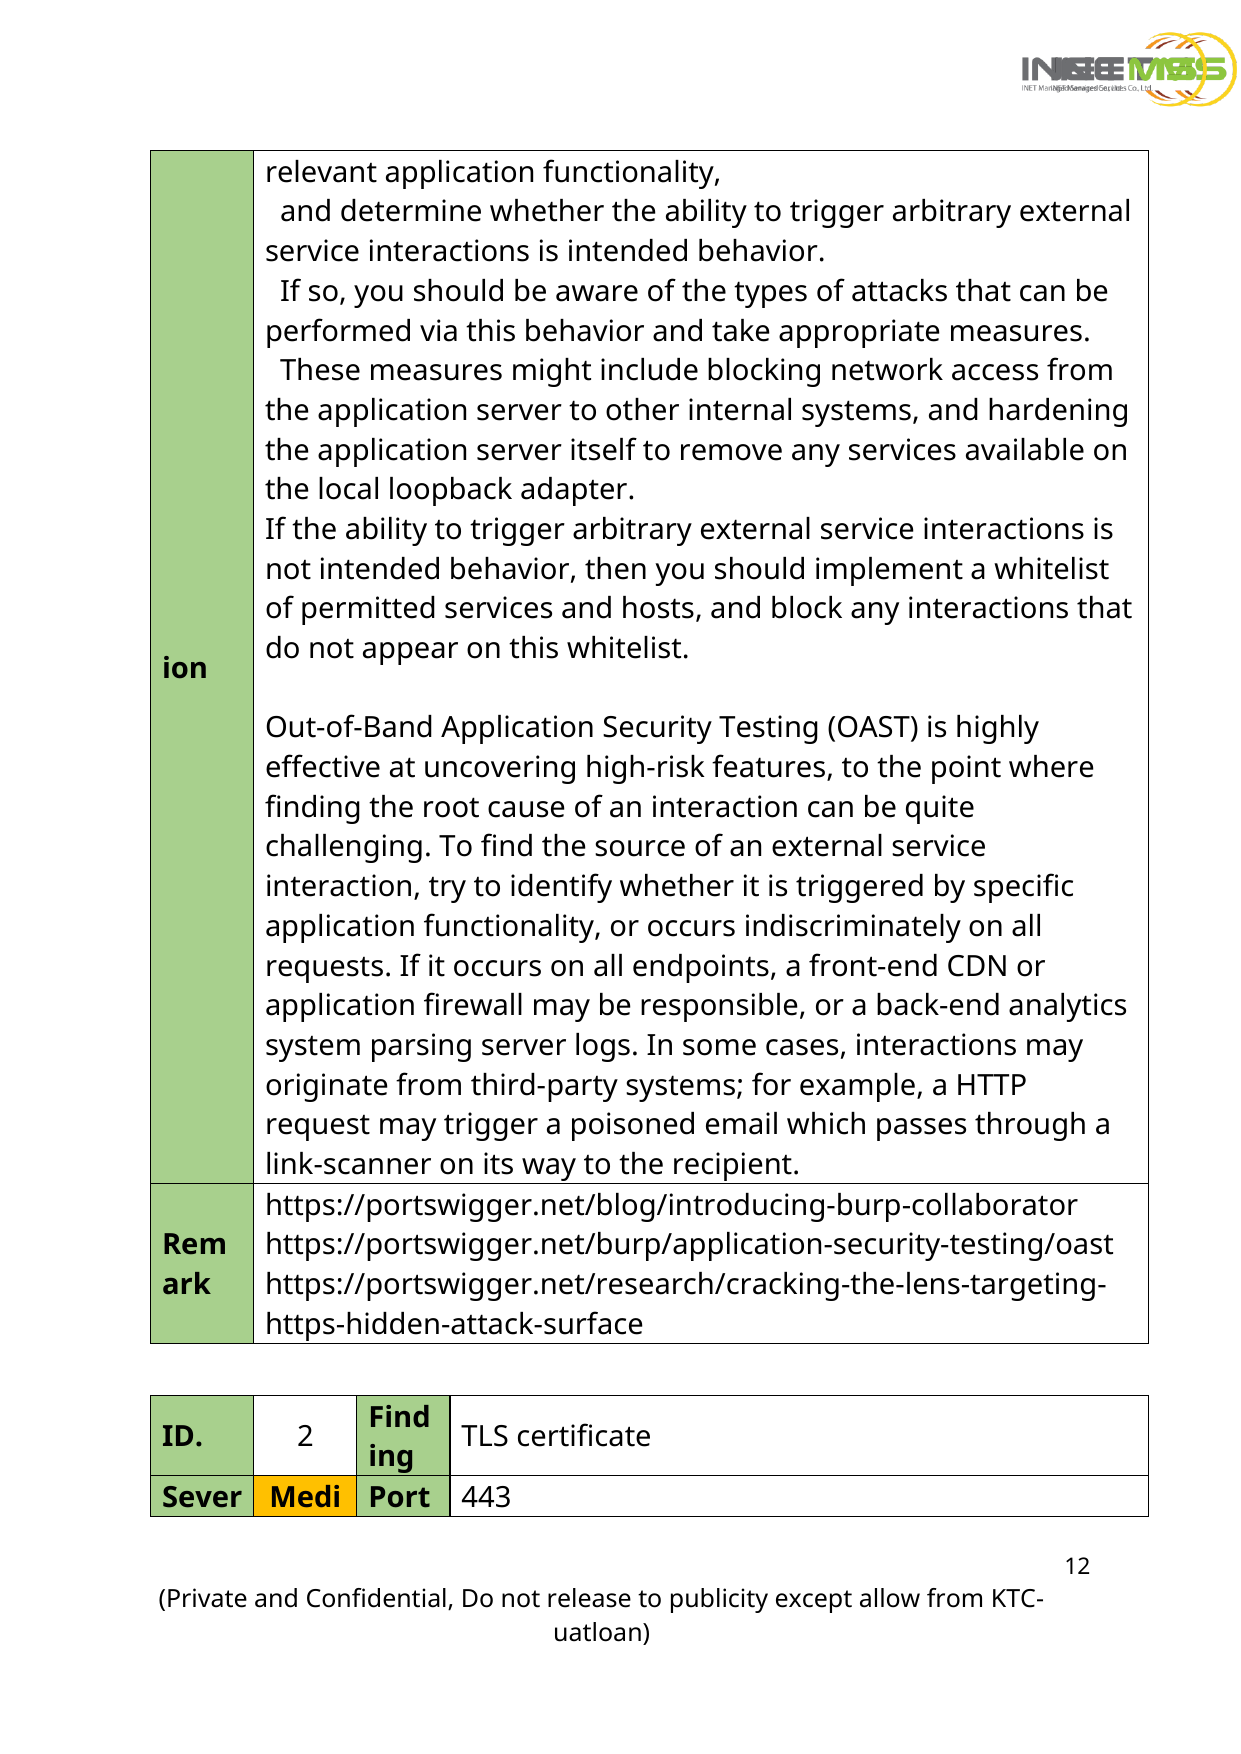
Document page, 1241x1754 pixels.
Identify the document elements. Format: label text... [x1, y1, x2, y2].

table_header TLS certificate [451, 1396, 1148, 1475]
picture [1012, 29, 1241, 114]
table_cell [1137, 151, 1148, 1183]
table_cell Remark [151, 1184, 253, 1343]
table_cell Solution [151, 151, 253, 1183]
table_header ID. [151, 1396, 253, 1475]
table_cell Medium [254, 1476, 356, 1516]
table_header 2 [254, 1396, 356, 1475]
table_cell Port [357, 1476, 449, 1516]
table_cell https://portswigger.net/blog/introducing-burp-collaborator https://portswigger.net/burp/application-security-testing/oast https://portswigger.net/research/cracking-the-lens-targeting-https-hidden-attack-surface [254, 1184, 1148, 1343]
table_cell 443 [451, 1476, 1148, 1516]
table_header Finding [357, 1396, 449, 1475]
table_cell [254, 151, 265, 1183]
table_cell Severity [151, 1476, 253, 1516]
